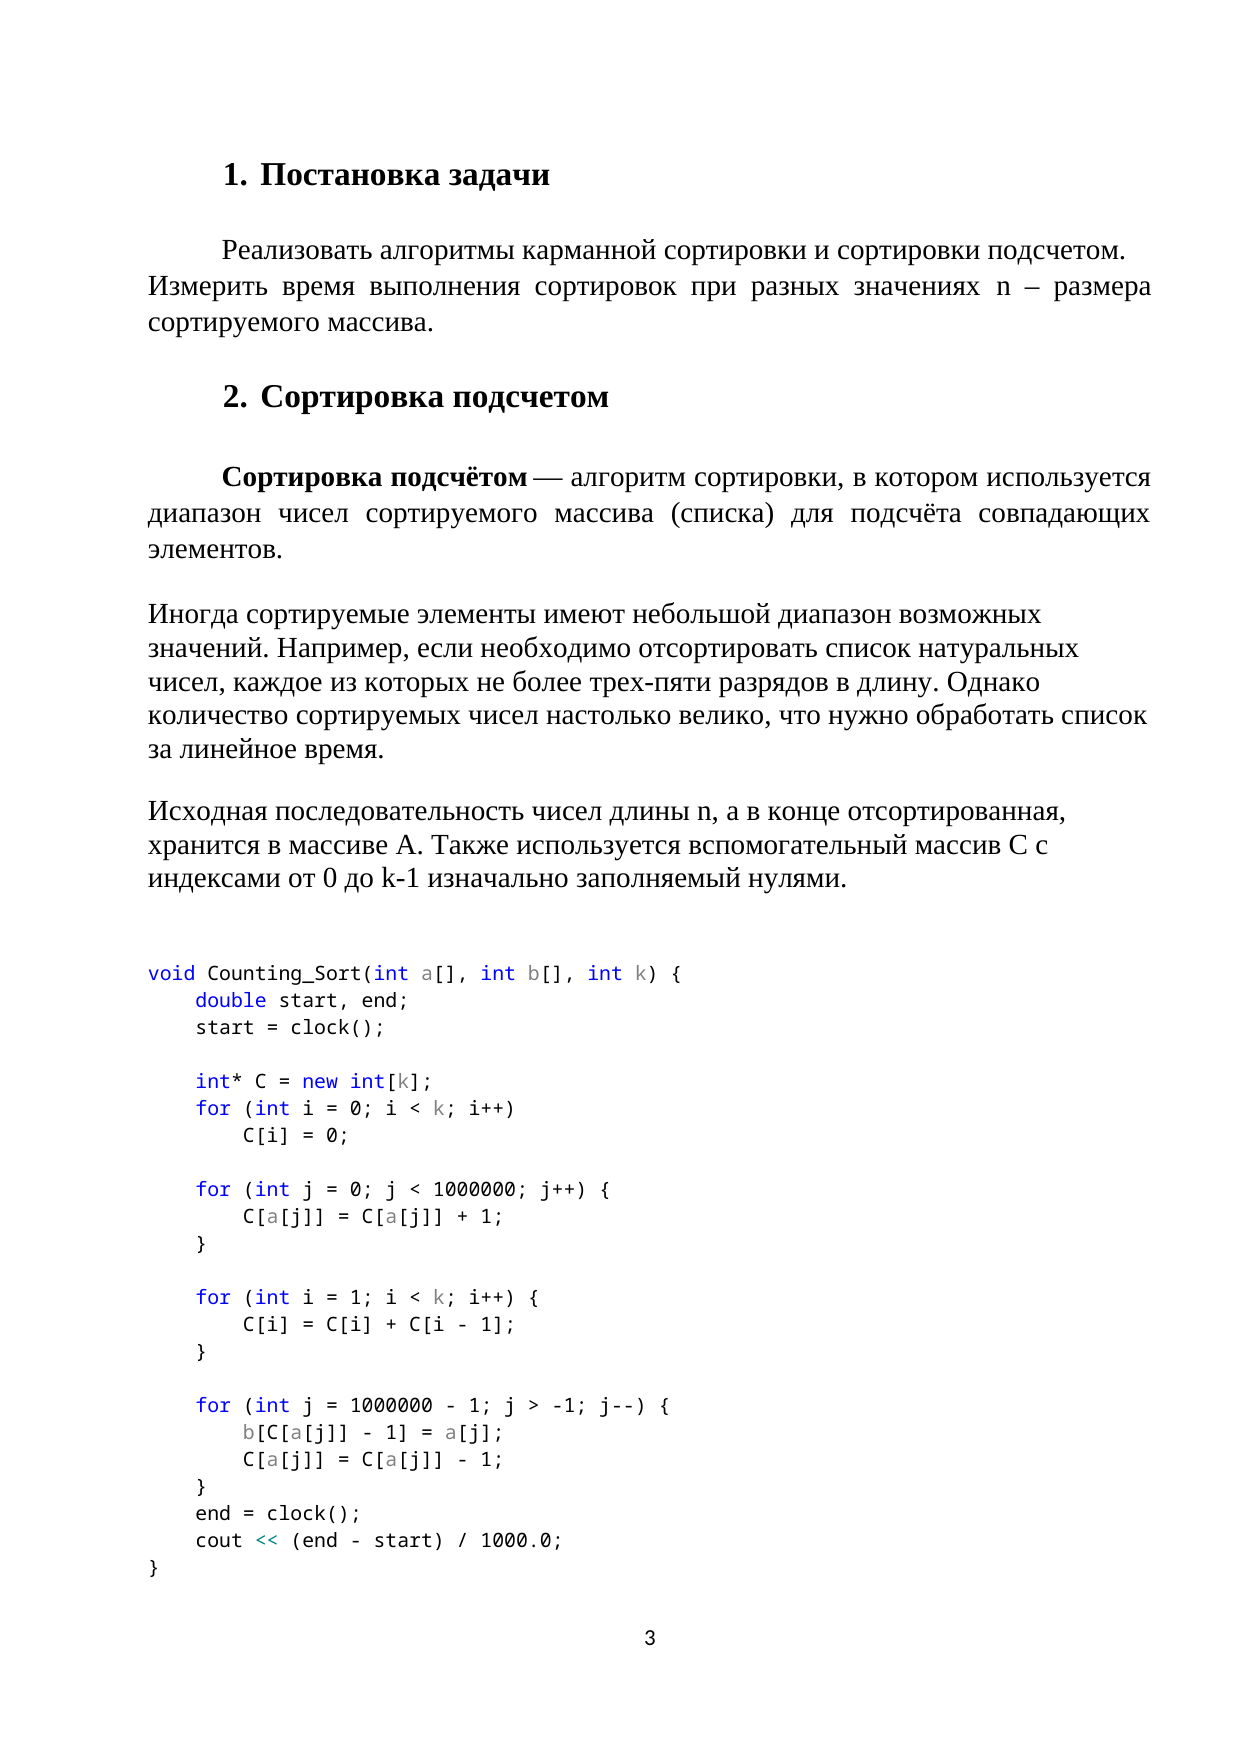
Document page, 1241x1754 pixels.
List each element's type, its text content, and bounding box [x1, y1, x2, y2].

text C[i] = C[i] + C[i - 1]; [148, 1310, 1152, 1337]
list Сортировка подсчетом [223, 376, 1152, 415]
text Реализовать алгоритмы карманной сортировки и сортировки подсчетом. [148, 232, 1152, 265]
text cout << (end - start) / 1000.0; [148, 1526, 1152, 1553]
text C[a[j]] = C[a[j]] - 1; [148, 1445, 1152, 1472]
text for (int j = 1000000 - 1; j > -1; j--) { [148, 1391, 1152, 1418]
text double start, end; [148, 986, 1152, 1013]
text Измерить время выполнения сортировок при разных значениях n – размера сортируемого массива. [148, 268, 1152, 338]
text b[C[a[j]] - 1] = a[j]; [148, 1418, 1152, 1445]
text } [148, 1337, 1152, 1364]
text for (int j = 0; j < 1000000; j++) { [148, 1175, 1152, 1202]
text int* C = new int[k]; [148, 1067, 1152, 1094]
text for (int i = 1; i < k; i++) { [148, 1283, 1152, 1310]
text } [148, 1229, 1152, 1256]
text end = clock(); [148, 1499, 1152, 1526]
text } [148, 1472, 1152, 1499]
text start = clock(); [148, 1013, 1152, 1040]
text C[a[j]] = C[a[j]] + 1; [148, 1202, 1152, 1229]
text for (int i = 0; i < k; i++) [148, 1094, 1152, 1121]
text C[i] = 0; [148, 1121, 1152, 1148]
list Постановка задачи [223, 154, 1152, 193]
text Иногда сортируемые элементы имеют небольшой диапазон возможных значений. Например, если необходимо отсортировать список натуральных чисел, каждое из которых не более трех-пяти разрядов в длину. Однако количество сортируемых чисел настолько велико, что нужно обработать список за линейное время. [148, 597, 1152, 764]
text } [148, 1553, 1152, 1580]
text void Counting_Sort(int a[], int b[], int k) { [148, 959, 1152, 986]
text Исходная последовательность чисел длины n, а в конце отсортированная, хранится в массиве A. Также используется вспомогательный массив C с индексами от 0 до k-1 изначально заполняемый нулями. [148, 793, 1152, 894]
text Сортировка подсчётом — алгоритм сортировки, в котором используется диапазон чисел сортируемого массива (списка) для подсчёта совпадающих элементов. [148, 459, 1152, 565]
